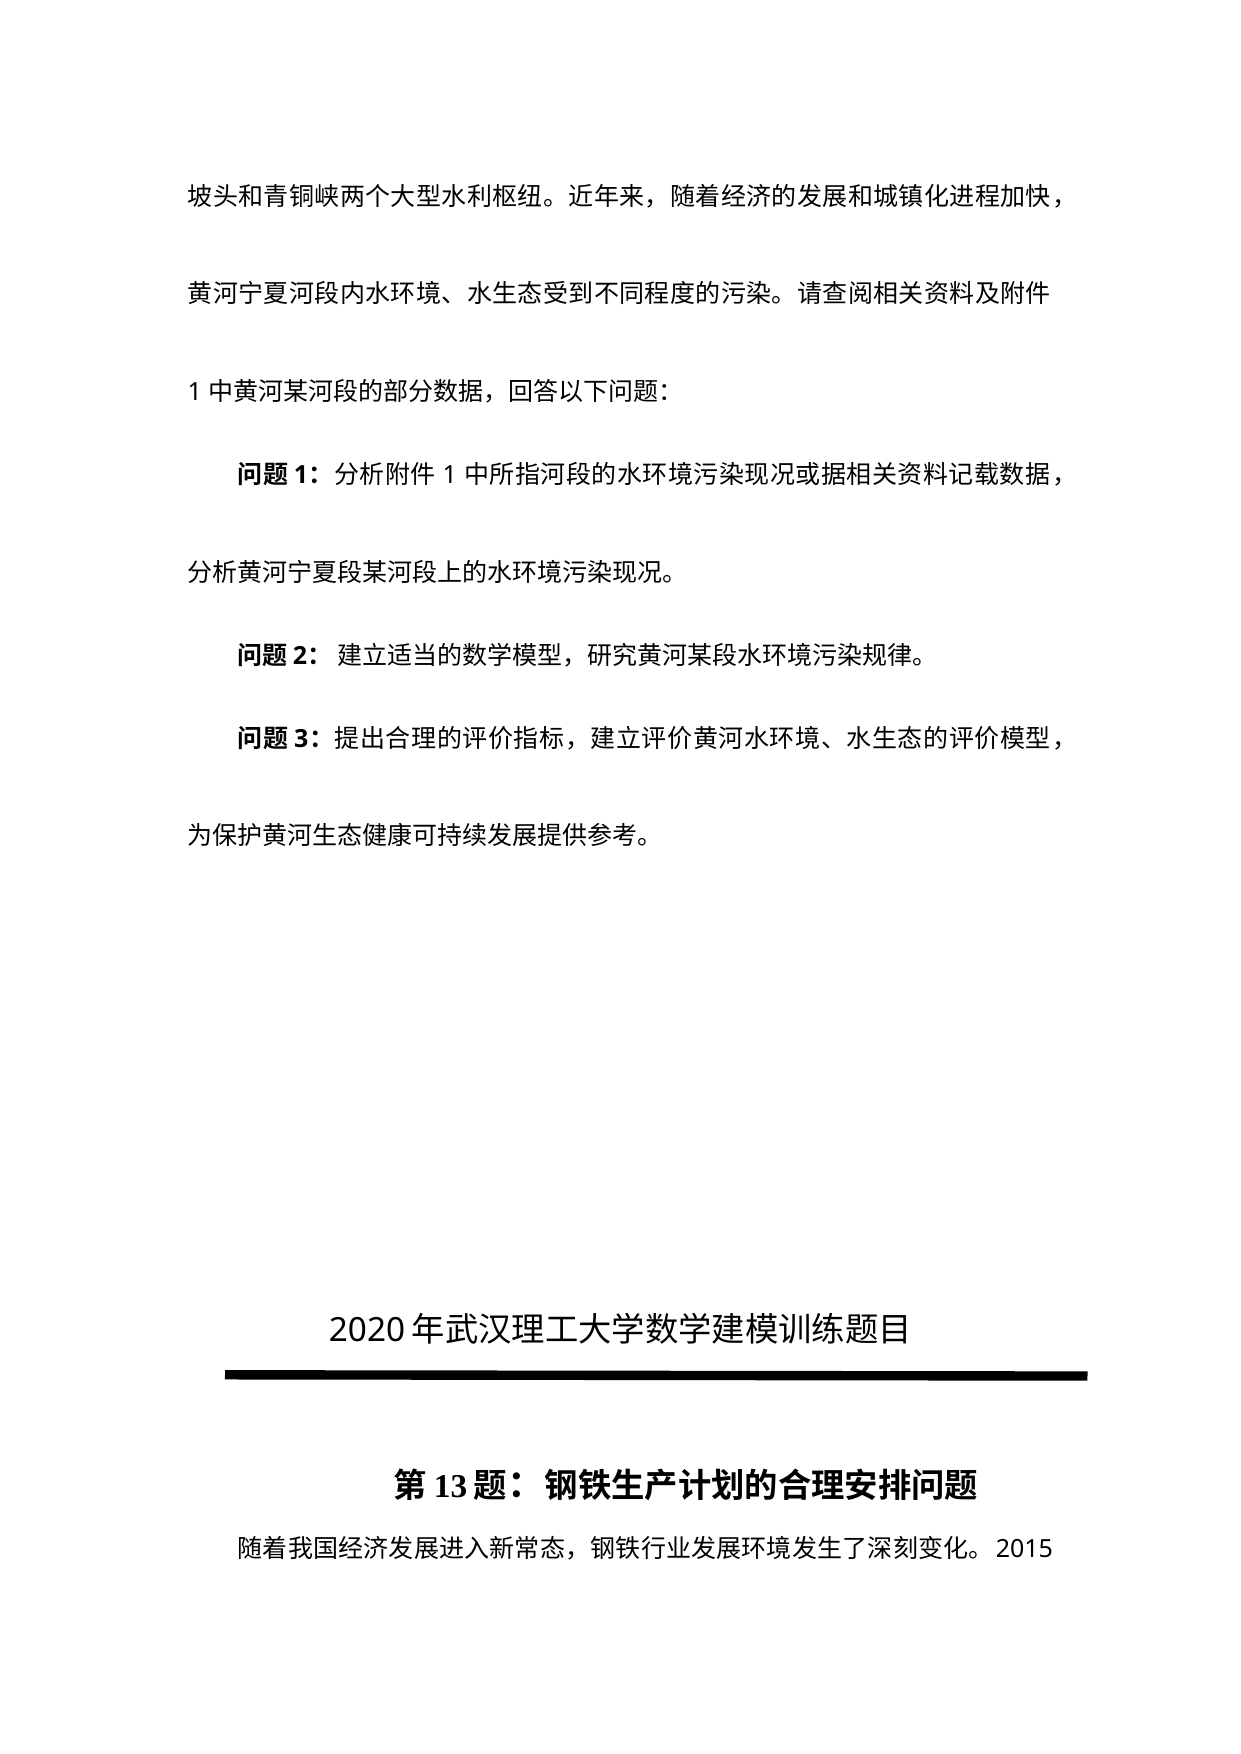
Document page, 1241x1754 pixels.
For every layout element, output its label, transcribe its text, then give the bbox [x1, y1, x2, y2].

text 问题3：提出合理的评价指标，建立评价黄河水环境、水生态的评价模型，为保护黄河生态健康可持续发展提供参考。 [187, 704, 1053, 866]
text 第13题：钢铁生产计划的合理安排问题 [394, 1449, 1053, 1514]
text 问题2： 建立适当的数学模型，研究黄河某段水环境污染规律。 [187, 621, 1053, 686]
text 2020年武汉理工大学数学建模训练题目 [187, 1294, 1053, 1359]
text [187, 1514, 1053, 1579]
text 问题1：分析附件 1 中所指河段的水环境污染现况或据相关资料记载数据，分析黄河宁夏段某河段上的水环境污染现况。 [187, 440, 1053, 603]
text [187, 162, 1053, 422]
